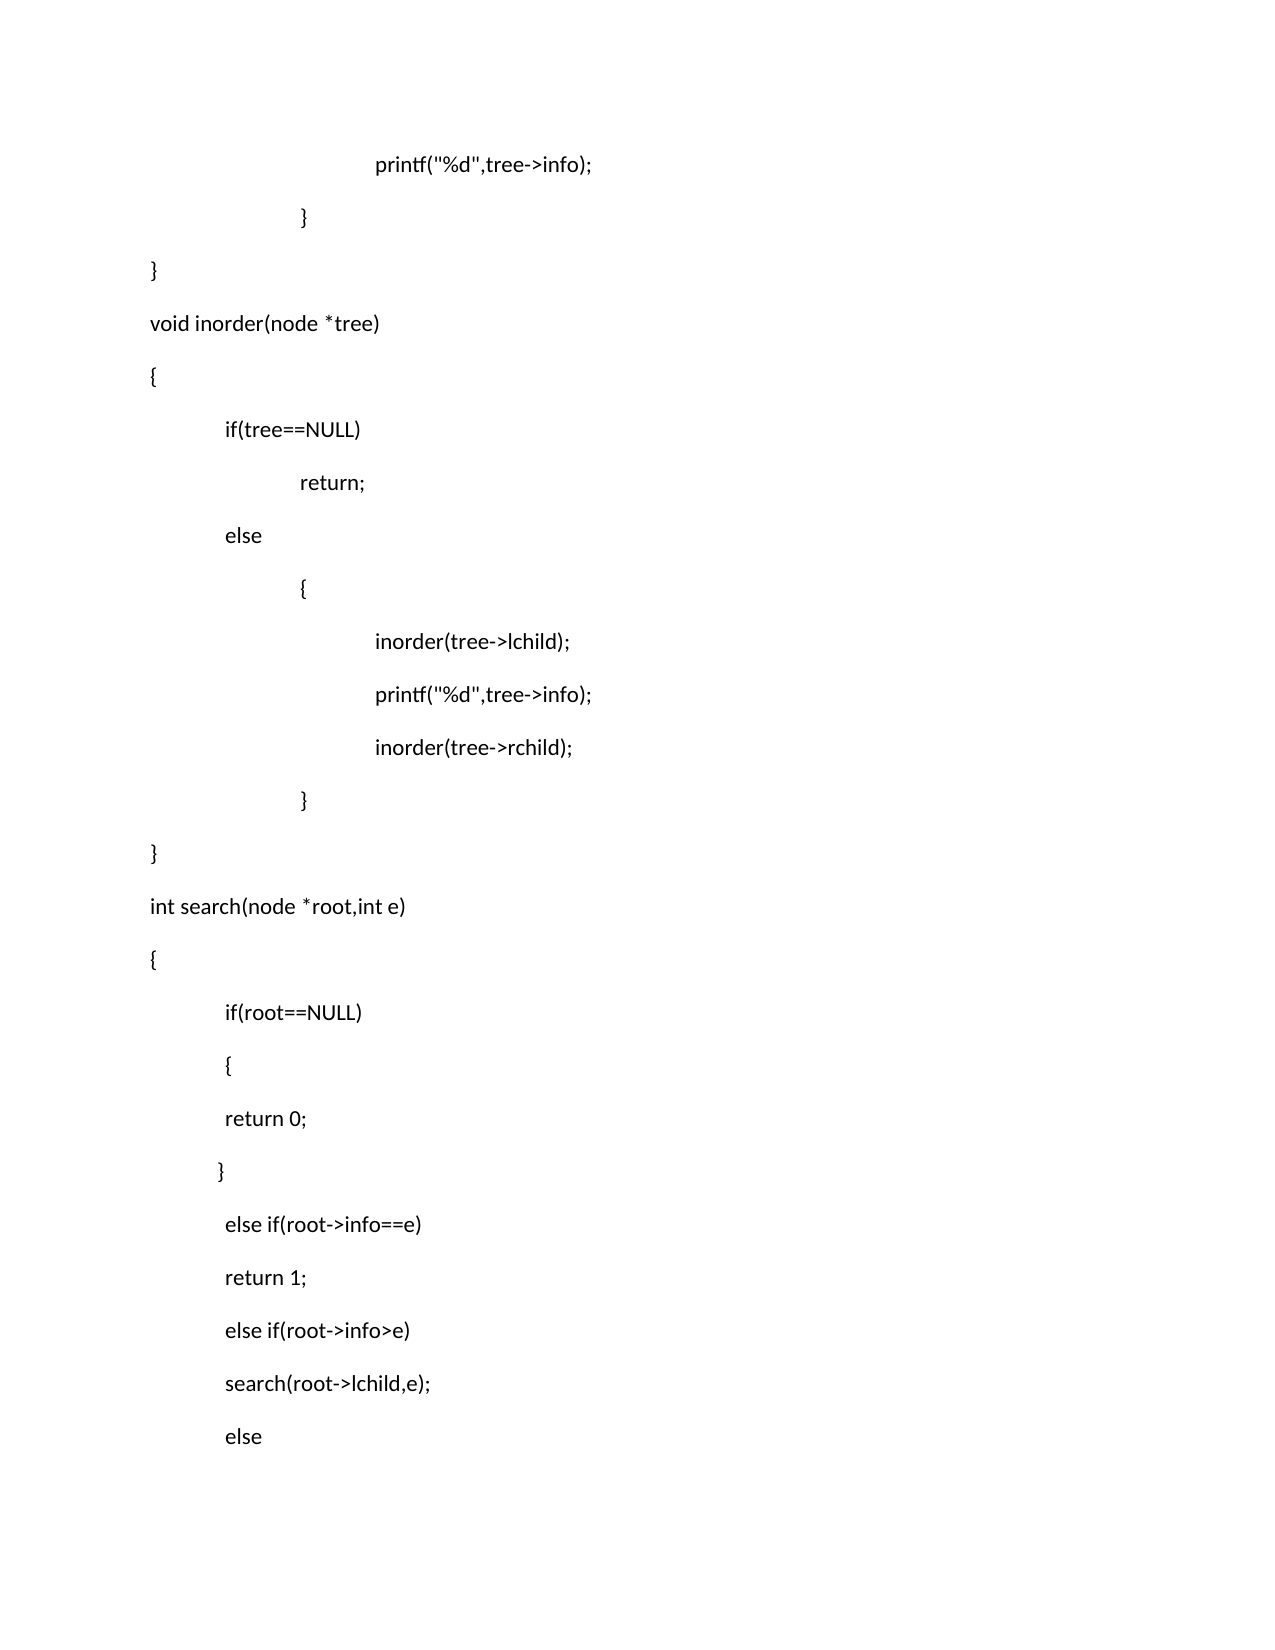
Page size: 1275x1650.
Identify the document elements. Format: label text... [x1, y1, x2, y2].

text else [150, 1422, 1125, 1451]
text else if(root->info==e) [150, 1210, 1125, 1238]
text else if(root->info>e) [150, 1316, 1125, 1344]
text inorder(tree->lchild); [150, 627, 1125, 655]
text void inorder(node *tree) [150, 309, 1125, 337]
text { [150, 574, 1125, 602]
text if(tree==NULL) [150, 415, 1125, 443]
text return 0; [150, 1104, 1125, 1132]
text inorder(tree->rchild); [150, 733, 1125, 761]
text search(root->lchild,e); [150, 1369, 1125, 1397]
text } [150, 256, 1125, 284]
text return; [150, 468, 1125, 496]
text } [150, 839, 1125, 867]
text int search(node *root,int e) [150, 892, 1125, 920]
text { [150, 362, 1125, 390]
text } [150, 786, 1125, 814]
text else [150, 521, 1125, 549]
text { [150, 1051, 1125, 1079]
text } [150, 1157, 1125, 1185]
text printf("%d",tree->info); [150, 150, 1125, 178]
text if(root==NULL) [150, 998, 1125, 1026]
text } [150, 203, 1125, 231]
text { [150, 945, 1125, 973]
text printf("%d",tree->info); [150, 680, 1125, 708]
text return 1; [150, 1263, 1125, 1291]
